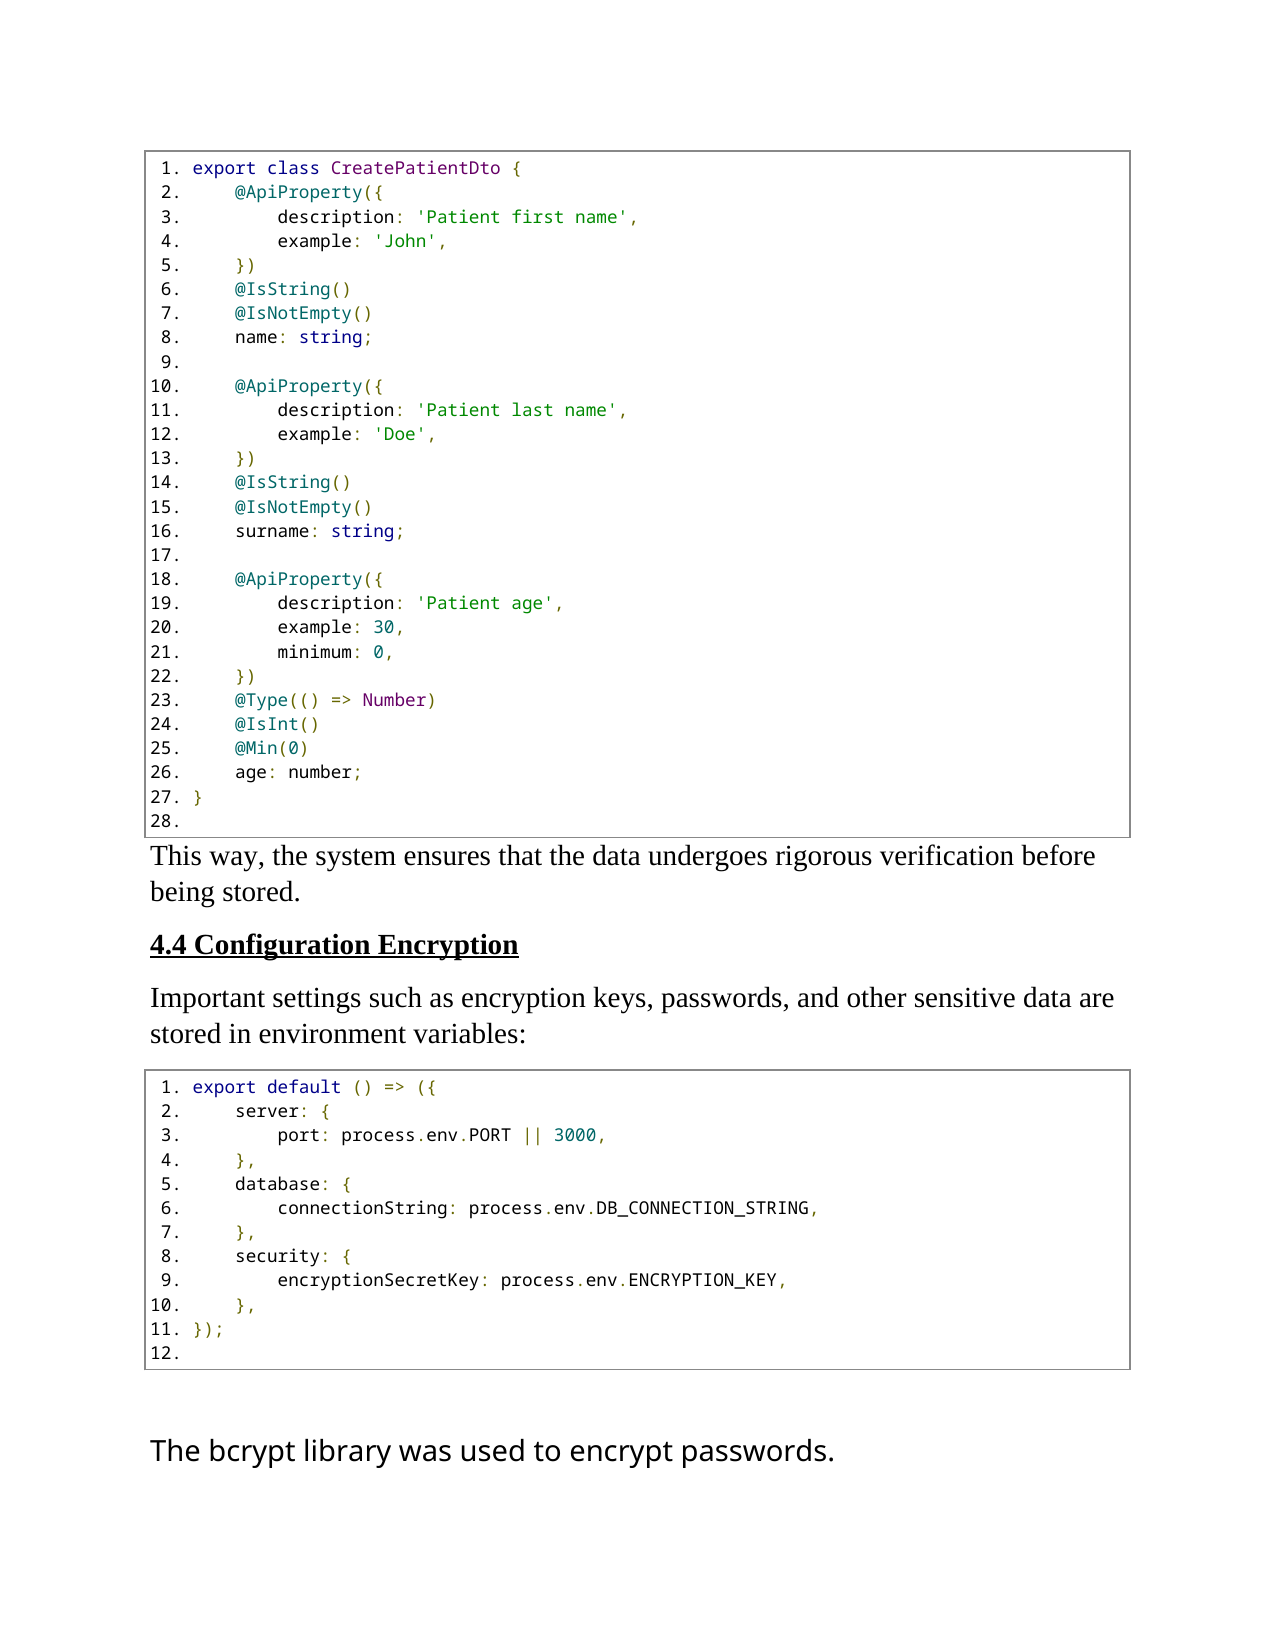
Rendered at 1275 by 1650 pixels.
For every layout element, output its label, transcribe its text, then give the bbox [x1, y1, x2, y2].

text 16. surname: string; [150, 518, 1125, 542]
text 20. example: 30, [150, 615, 1125, 639]
text 7. @IsNotEmpty() [150, 301, 1125, 325]
text 9. encryptionSecretKey: process.env.ENCRYPTION_KEY, [150, 1268, 1125, 1292]
text 6. connectionString: process.env.DB_CONNECTION_STRING, [150, 1195, 1125, 1219]
text 3. port: process.env.PORT || 3000, [150, 1123, 1125, 1147]
text 1. export default () => ({ [146, 1071, 1129, 1099]
text 1. export class CreatePatientDto { [146, 152, 1129, 180]
text 17. [150, 542, 1125, 567]
text 25. @Min(0) [150, 736, 1125, 760]
text 23. @Type(() => Number) [150, 687, 1125, 712]
text 10. @ApiProperty({ [150, 373, 1125, 397]
text 14. @IsString() [150, 470, 1125, 494]
text 27. } [150, 784, 1125, 802]
text 8. security: { [150, 1244, 1125, 1268]
text 4. }, [150, 1147, 1125, 1171]
text 21. minimum: 0, [150, 639, 1125, 663]
text Important settings such as encryption keys, passwords, and other sensitive data are stored in environment variables: [150, 980, 1125, 1049]
text 4. example: 'John', [150, 228, 1125, 252]
text 11. description: 'Patient last name', [150, 397, 1125, 422]
text 24. @IsInt() [150, 712, 1125, 736]
text 15. @IsNotEmpty() [150, 494, 1125, 518]
text 4.4 Configuration Encryption [150, 927, 1125, 961]
text 12. example: 'Doe', [150, 422, 1125, 446]
text 9. [150, 349, 1125, 373]
text 11. }); [150, 1316, 1125, 1335]
text 10. }, [150, 1292, 1125, 1316]
text 2. @ApiProperty({ [150, 180, 1125, 204]
text 28. [146, 802, 1129, 837]
text This way, the system ensures that the data undergoes rigorous verification before being stored. [150, 838, 1125, 908]
text 22. }) [150, 663, 1125, 687]
text 5. database: { [150, 1171, 1125, 1195]
text The bcrypt library was used to encrypt passwords. [150, 1430, 1125, 1469]
text 8. name: string; [150, 325, 1125, 349]
text 13. }) [150, 446, 1125, 470]
text 26. age: number; [150, 760, 1125, 784]
text 2. server: { [150, 1099, 1125, 1123]
text 12. [146, 1335, 1129, 1369]
text 19. description: 'Patient age', [150, 591, 1125, 615]
text 7. }, [150, 1219, 1125, 1244]
text 5. }) [150, 252, 1125, 277]
text 6. @IsString() [150, 277, 1125, 301]
text 3. description: 'Patient first name', [150, 204, 1125, 228]
text 18. @ApiProperty({ [150, 567, 1125, 591]
